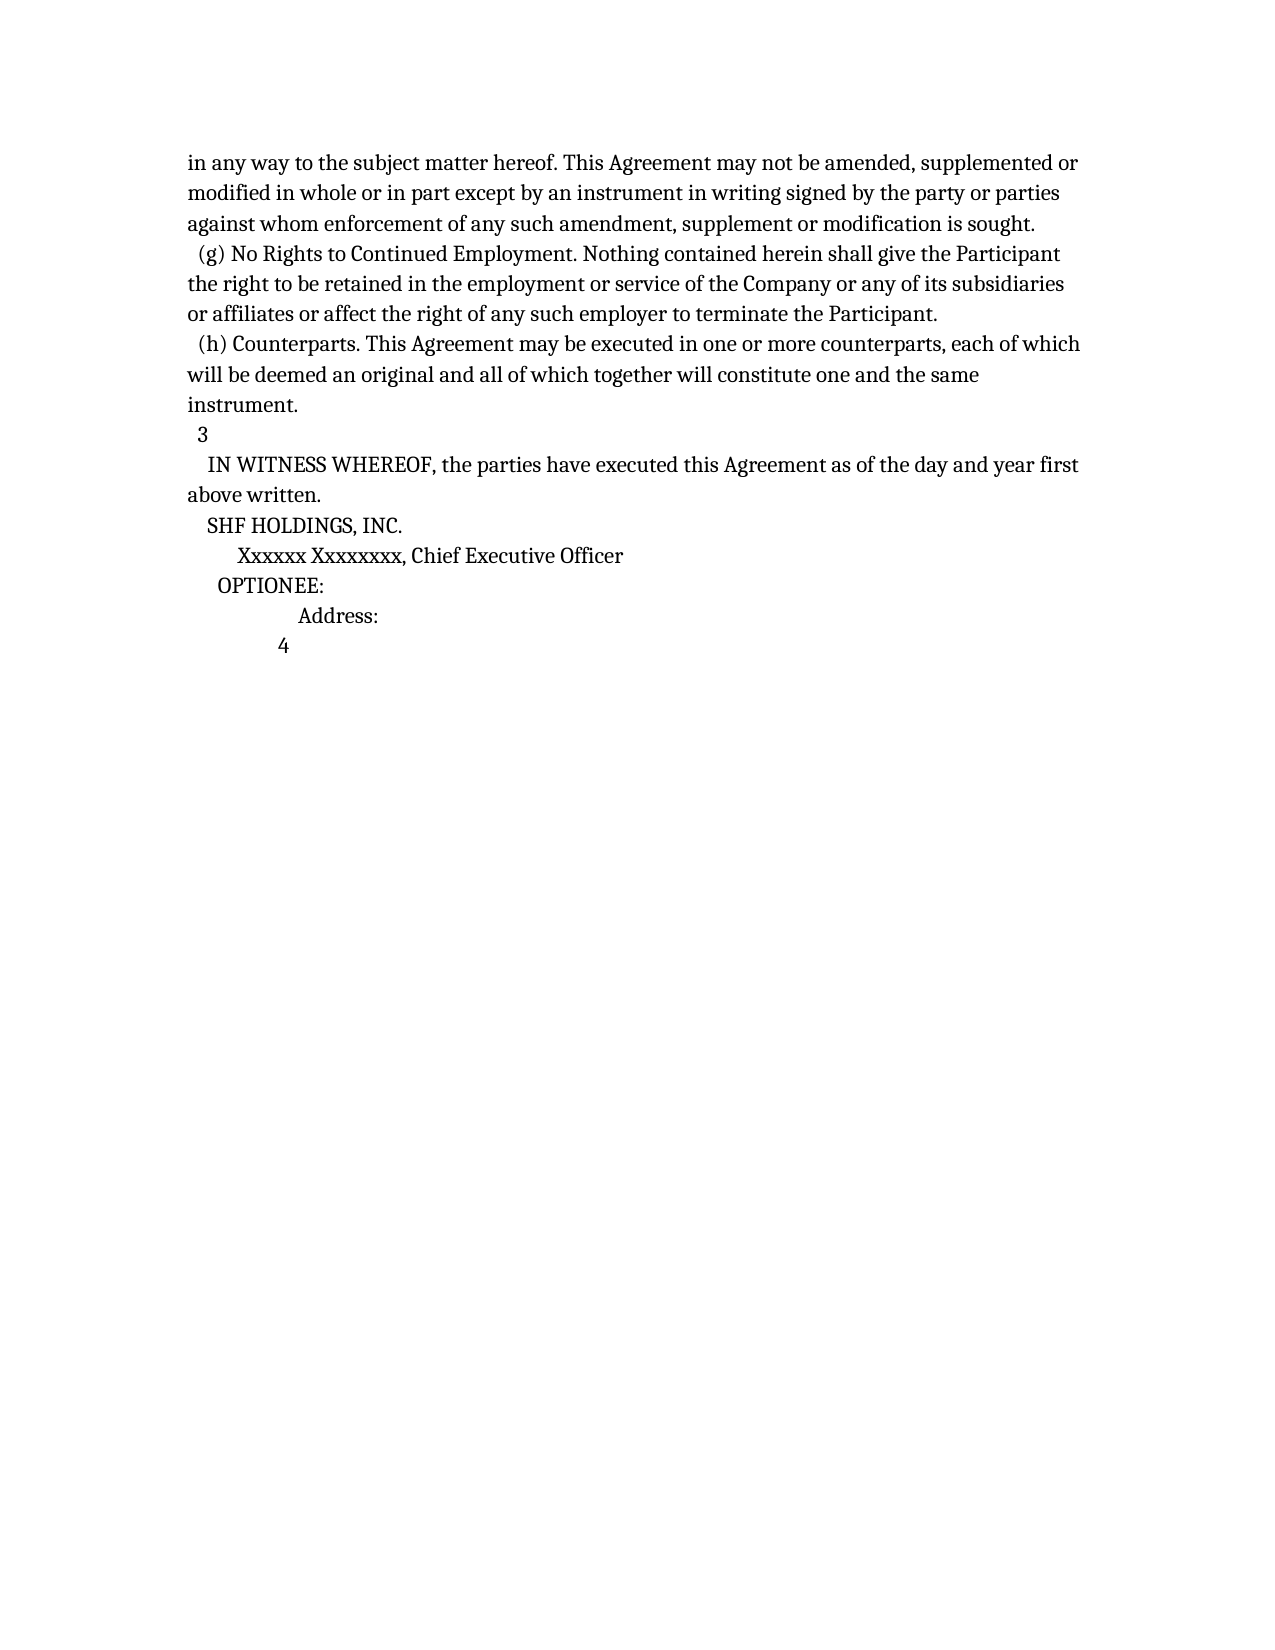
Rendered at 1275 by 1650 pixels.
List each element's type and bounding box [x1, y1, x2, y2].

text [187, 150, 1087, 660]
